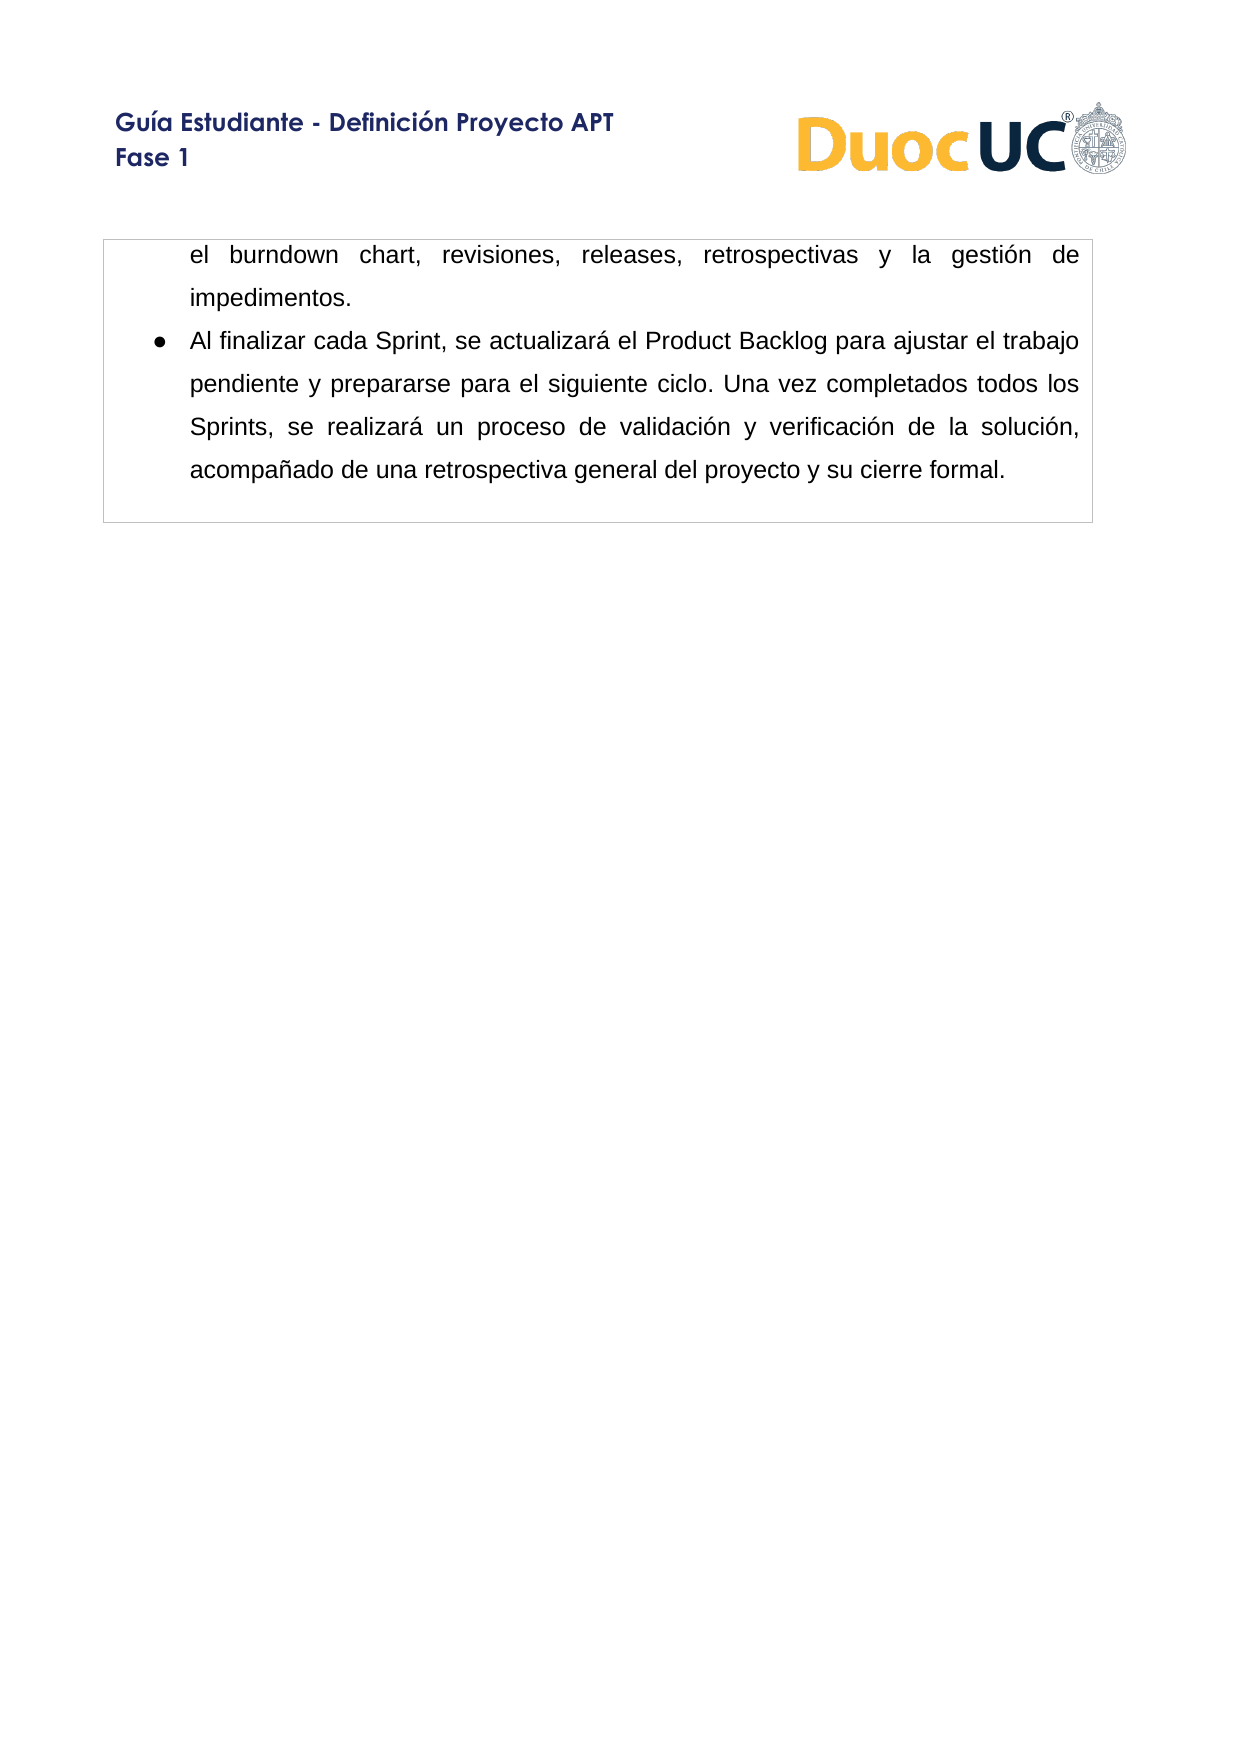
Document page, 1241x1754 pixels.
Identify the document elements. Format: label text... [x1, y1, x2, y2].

picture [798, 102, 1126, 174]
